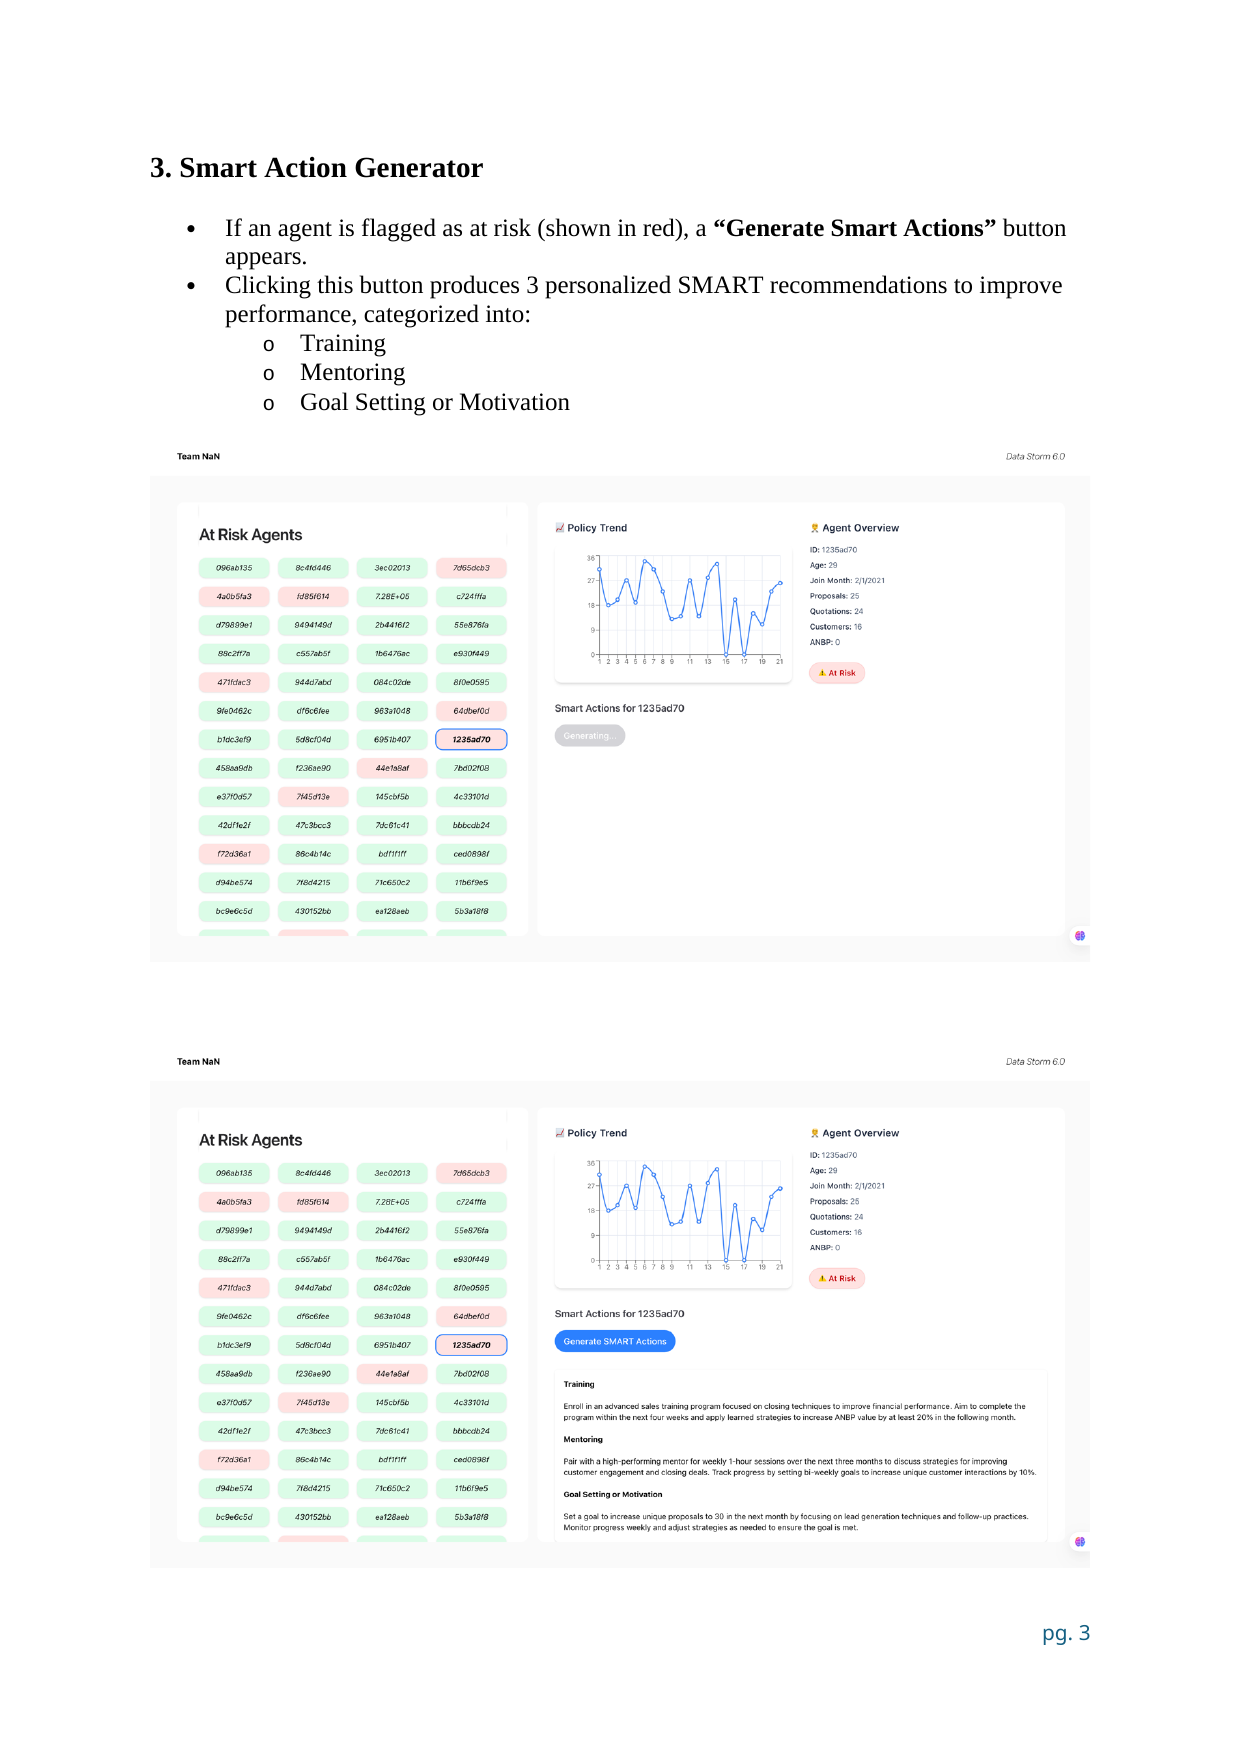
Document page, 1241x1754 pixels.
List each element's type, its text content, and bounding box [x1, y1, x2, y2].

list Training [262, 328, 1090, 357]
picture [150, 445, 1091, 962]
list Clicking this button produces 3 personalized SMART recommendations to improve performance, categorized into: [187, 270, 1090, 328]
list If an agent is flagged as at risk (shown in red), a “Generate Smart Actions” button appears. [187, 213, 1090, 270]
text 3. Smart Action Generator [150, 150, 1090, 183]
picture [150, 1049, 1090, 1568]
list Goal Setting or Motivation [262, 387, 1090, 416]
list Mentoring [262, 357, 1090, 387]
